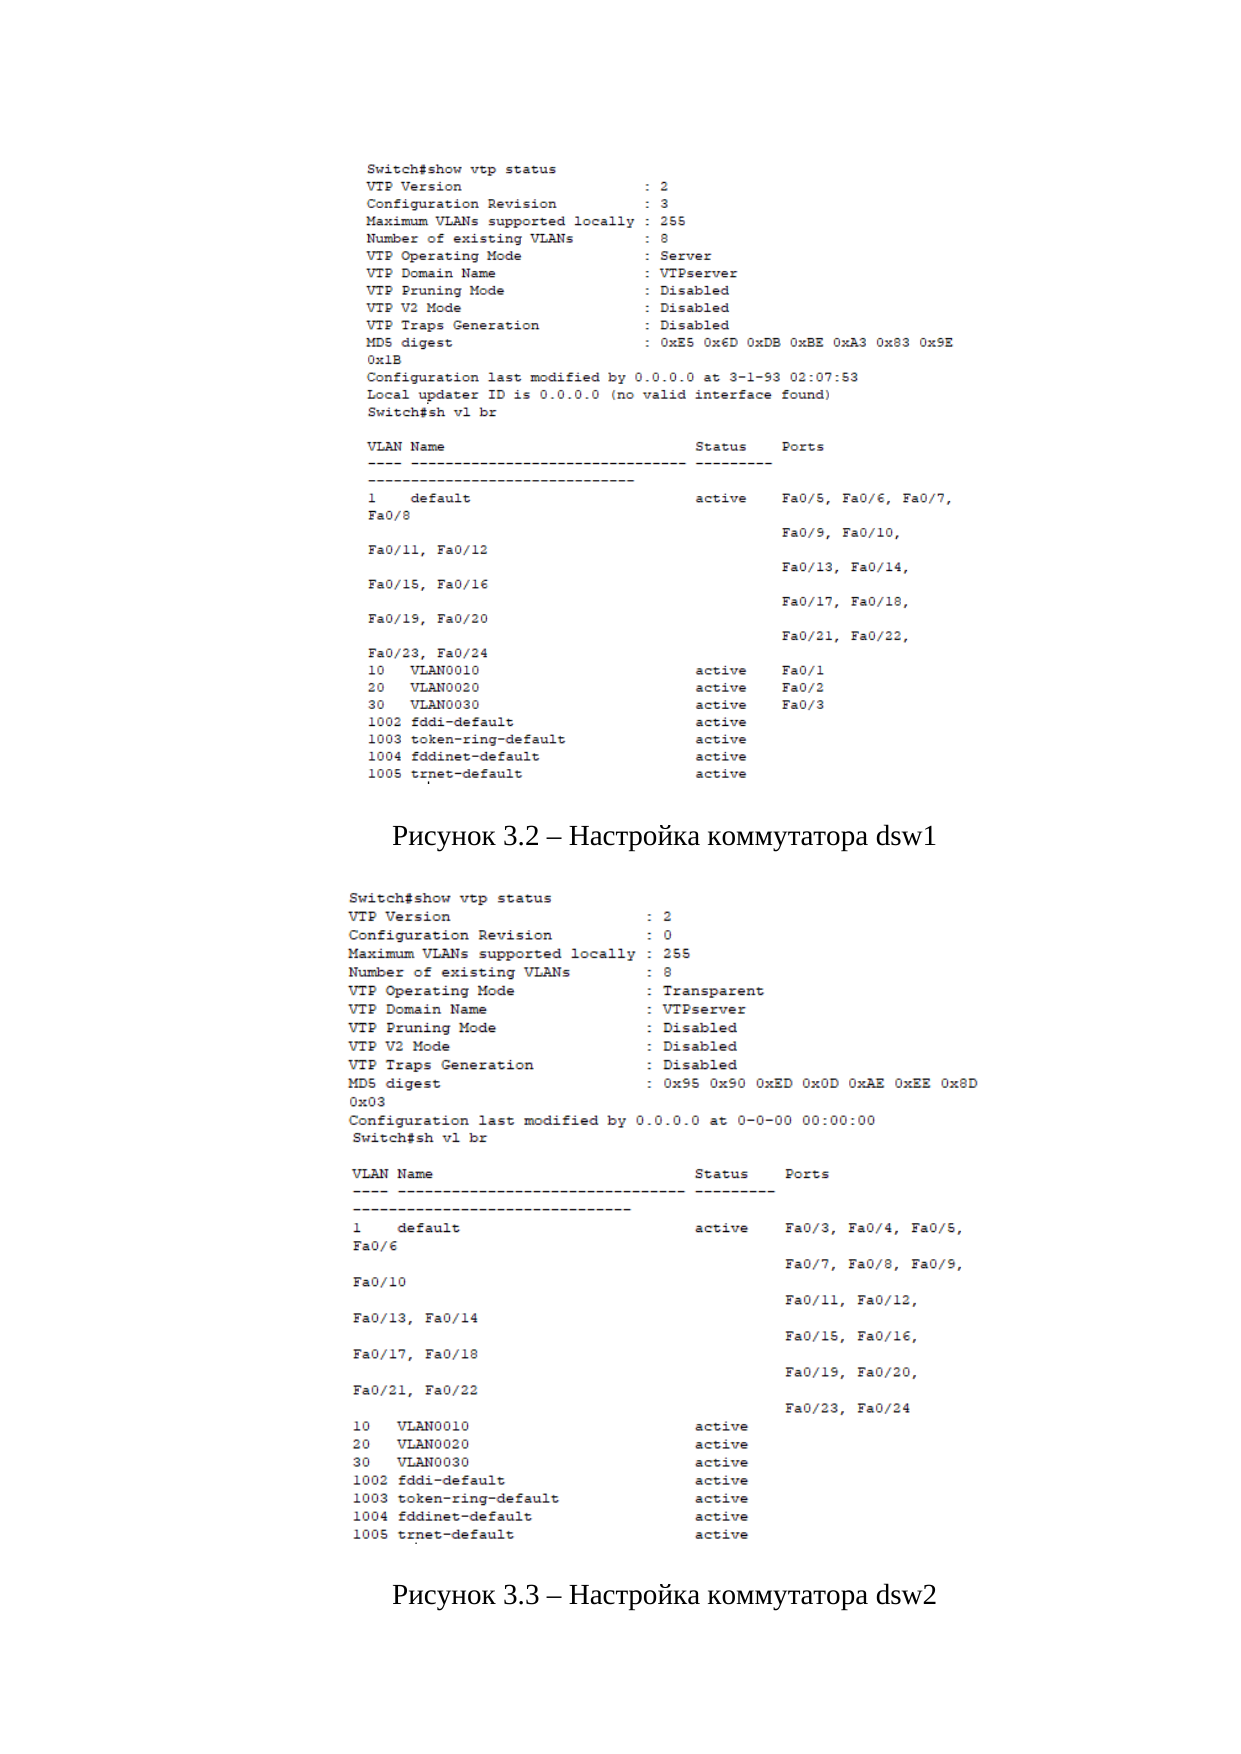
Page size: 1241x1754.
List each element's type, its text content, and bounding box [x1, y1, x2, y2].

text Рисунок 3.3 – Настройка коммутатора dsw2 [177, 1577, 1152, 1611]
text Рисунок 3.2 – Настройка коммутатора dsw1 [177, 818, 1152, 851]
picture [362, 151, 967, 784]
picture [345, 884, 983, 1544]
